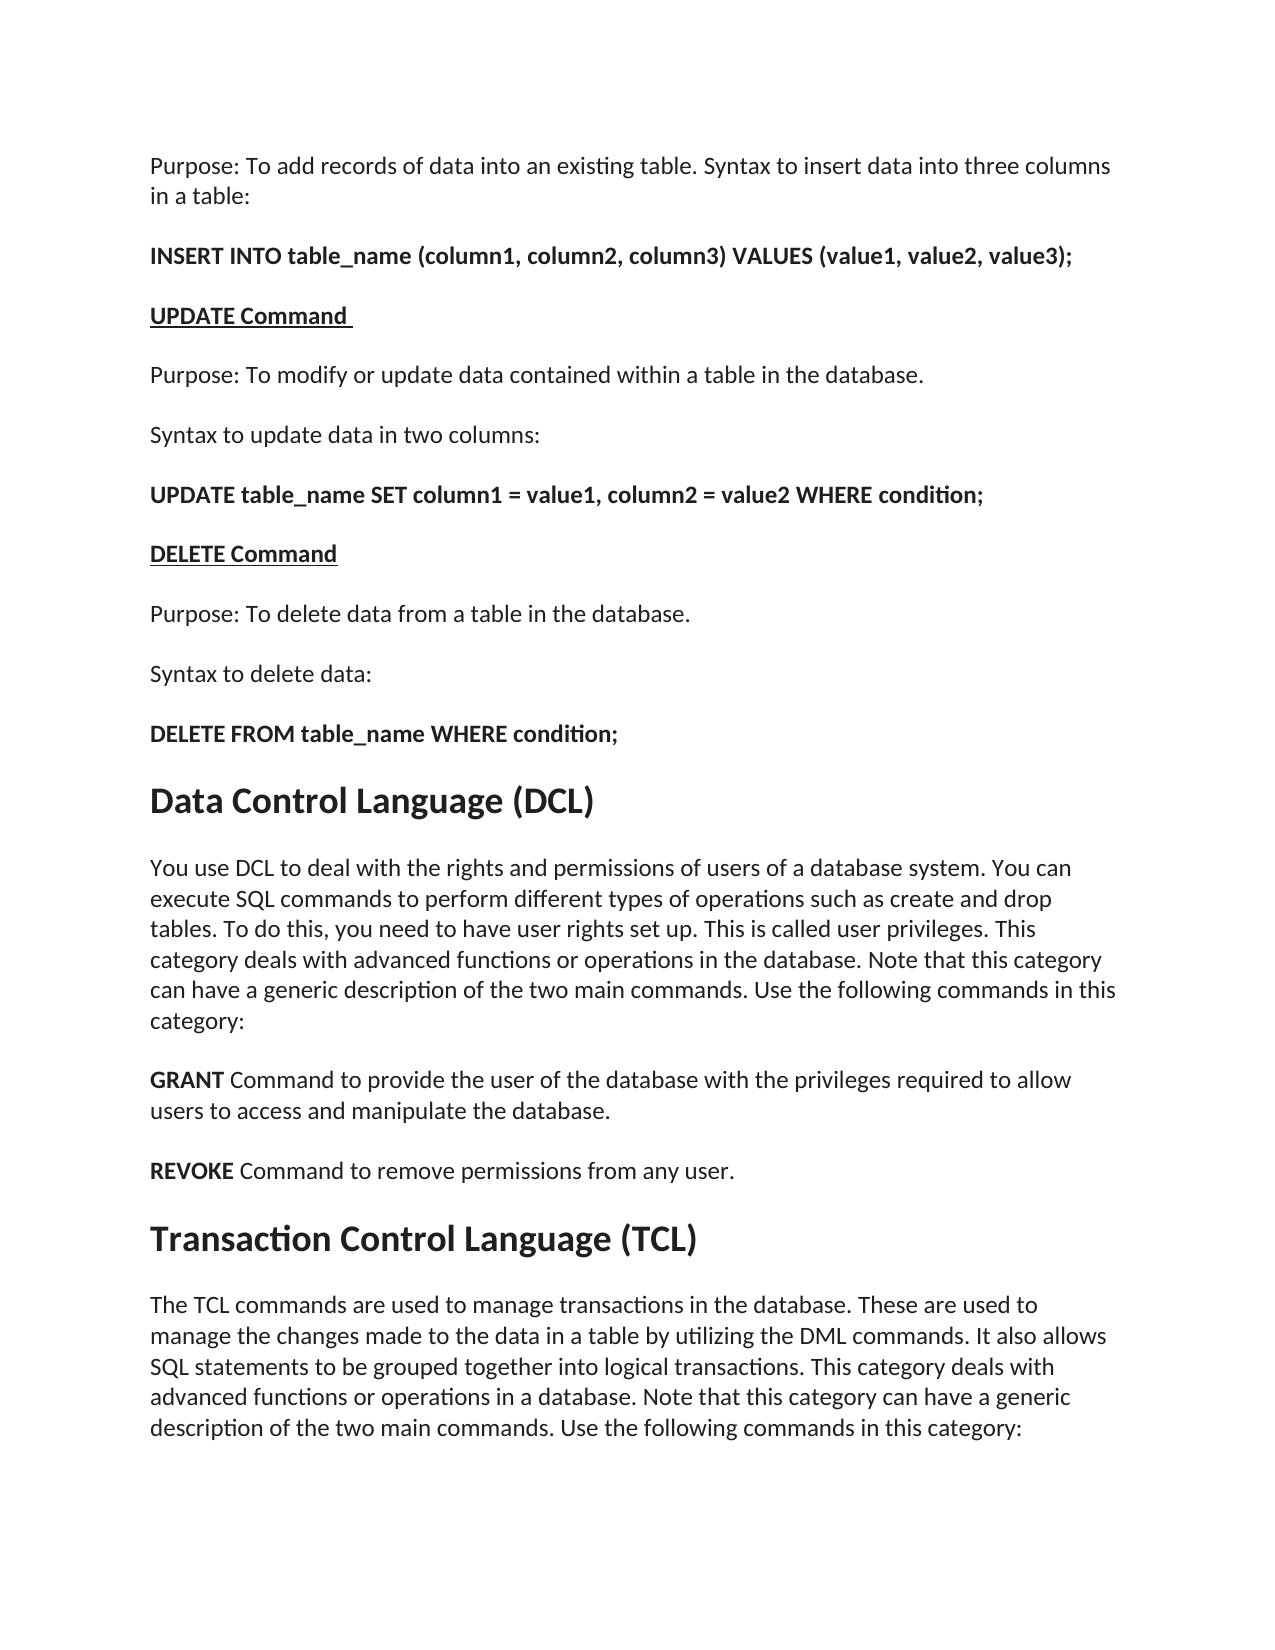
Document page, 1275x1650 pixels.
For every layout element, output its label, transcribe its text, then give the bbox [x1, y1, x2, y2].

text The TCL commands are used to manage transactions in the database. These are used to manage the changes made to the data in a table by utilizing the DML commands. It also allows SQL statements to be grouped together into logical transactions. This category deals with advanced functions or operations in a database. Note that this category can have a generic description of the two main commands. Use the following commands in this category: [150, 1289, 1125, 1442]
text Purpose: To delete data from a table in the database. [150, 598, 1125, 629]
text DELETE Command [150, 539, 1125, 569]
text Syntax to delete data: [150, 658, 1125, 688]
text REVOKE Command to remove permissions from any user. [150, 1155, 1125, 1185]
text Data Control Language (DCL) [150, 777, 1125, 823]
text INSERT INTO table_name (column1, column2, column3) VALUES (value1, value2, value3); [150, 240, 1125, 271]
text Purpose: To modify or update data contained within a table in the database. [150, 359, 1125, 390]
text UPDATE table_name SET column1 = value1, column2 = value2 WHERE condition; [150, 479, 1125, 509]
text Syntax to update data in two columns: [150, 419, 1125, 450]
text UPDATE Command [150, 300, 1125, 330]
text Purpose: To add records of data into an existing table. Syntax to insert data into three columns in a table: [150, 150, 1125, 211]
text Transaction Control Language (TCL) [150, 1214, 1125, 1260]
text DELETE FROM table_name WHERE condition; [150, 718, 1125, 748]
text GRANT Command to provide the user of the database with the privileges required to allow users to access and manipulate the database. [150, 1065, 1125, 1126]
text You use DCL to deal with the rights and permissions of users of a database system. You can execute SQL commands to perform different types of operations such as create and drop tables. To do this, you need to have user rights set up. This is called user privileges. This category deals with advanced functions or operations in the database. Note that this category can have a generic description of the two main commands. Use the following commands in this category: [150, 852, 1125, 1036]
